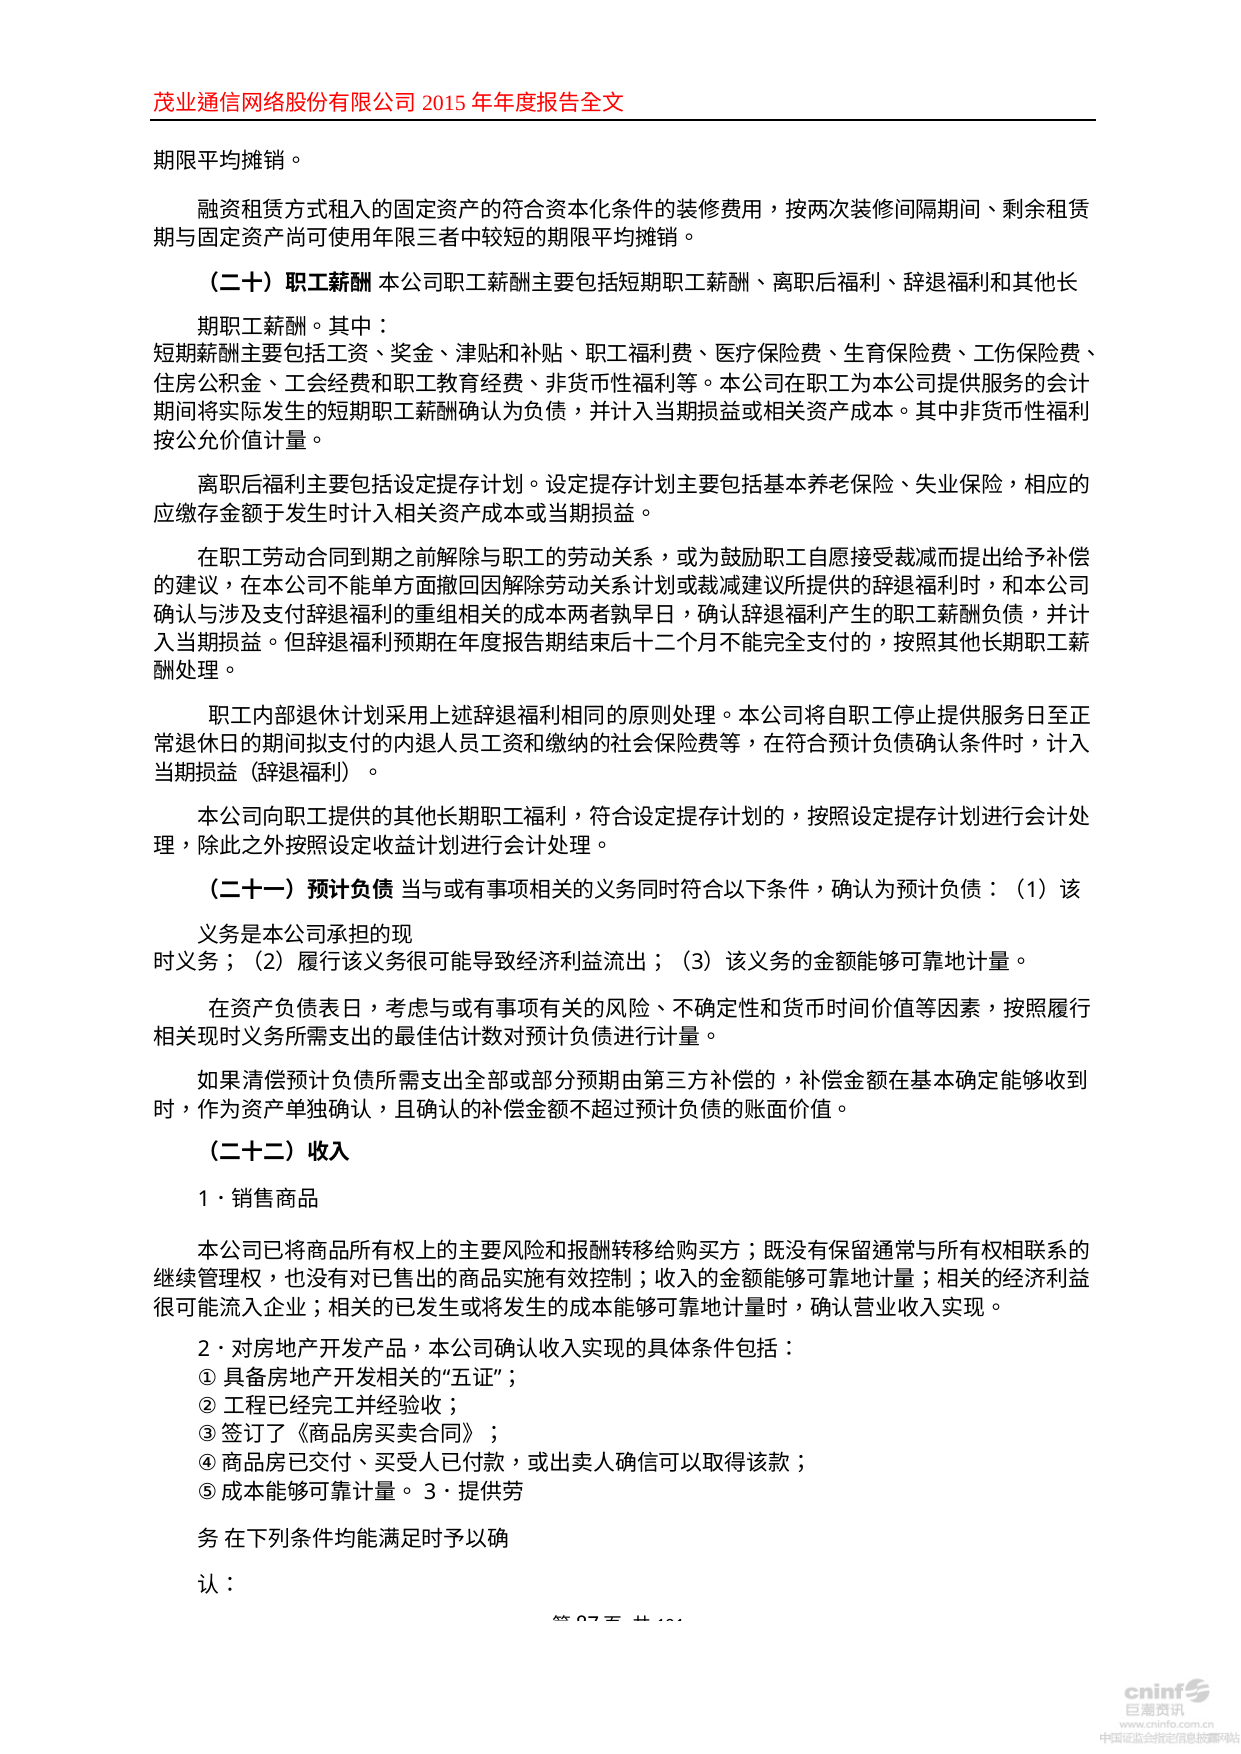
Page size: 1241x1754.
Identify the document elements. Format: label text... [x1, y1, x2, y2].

text （二十二）收入 1．销售商品 [197, 1136, 353, 1212]
text ④商品房已交付、买受人已付款，或出卖人确信可以取得该款； [197, 1448, 1114, 1476]
text （二十）职工薪酬 本公司职工薪酬主要包括短期职工薪酬、离职后福利、辞退福利和其他长期职工薪酬。其中： [197, 254, 1096, 344]
text 住房公积金、工会经费和职工教育经费、非货币性福利等。本公司在职工为本公司提供服务的会计 期间将实际发生的短期职工薪酬确认为负债，并计入当期损益或相关资产成本。其中非货币性福利 按公允价值计量。 [153, 369, 1093, 454]
picture [1099, 1673, 1241, 1754]
text ⑤成本能够可靠计量。 3．提供劳务 在下列条件均能满足时予以确认： [197, 1476, 527, 1599]
text 时义务；（2）履行该义务很可能导致经济利益流出；（3）该义务的金额能够可靠地计量。 [153, 951, 1240, 974]
text 离职后福利主要包括设定提存计划。设定提存计划主要包括基本养老保险、失业保险，相应的 应缴存金额于发生时计入相关资产成本或当期损益。 [153, 470, 1093, 527]
text ①具备房地产开发相关的“五证”； [197, 1362, 1114, 1391]
text 如果清偿预计负债所需支出全部或部分预期由第三方补偿的，补偿金额在基本确定能够收到 时，作为资产单独确认，且确认的补偿金额不超过预计负债的账面价值。 [153, 1066, 1092, 1123]
text ②工程已经完工并经验收； [197, 1391, 1114, 1419]
text 本公司向职工提供的其他长期职工福利，符合设定提存计划的，按照设定提存计划进行会计处 理，除此之外按照设定收益计划进行会计处理。 [153, 802, 1093, 859]
text 2．对房地产开发产品，本公司确认收入实现的具体条件包括： [197, 1334, 1114, 1362]
text （二十一）预计负债 当与或有事项相关的义务同时符合以下条件，确认为预计负债：（1）该义务是本公司承担的现 [197, 862, 1094, 951]
text 本公司已将商品所有权上的主要风险和报酬转移给购买方；既没有保留通常与所有权相联系的 继续管理权，也没有对已售出的商品实施有效控制；收入的金额能够可靠地计量；相关的经济利益 很可能流入企业；相关的已发生或将发生的成本能够可靠地计量时，确认营业收入实现。 [153, 1236, 1093, 1321]
text 短期薪酬主要包括工资、奖金、津贴和补贴、职工福利费、医疗保险费、生育保险费、工伤保险费、 [153, 344, 1240, 366]
text 融资租赁方式租入的固定资产的符合资本化条件的装修费用，按两次装修间隔期间、剩余租赁 期与固定资产尚可使用年限三者中较短的期限平均摊销。 [153, 195, 1093, 251]
text 在资产负债表日，考虑与或有事项有关的风险、不确定性和货币时间价值等因素，按照履行 相关现时义务所需支出的最佳估计数对预计负债进行计量。 [153, 993, 1092, 1050]
text 期限平均摊销。 [153, 145, 1240, 175]
text 职工内部退休计划采用上述辞退福利相同的原则处理。本公司将自职工停止提供服务日至正 常退休日的期间拟支付的内退人员工资和缴纳的社会保险费等，在符合预计负债确认条件时，计入 当期损益（辞退福利）。 [153, 701, 1093, 786]
text 在职工劳动合同到期之前解除与职工的劳动关系，或为鼓励职工自愿接受裁减而提出给予补偿 的建议，在本公司不能单方面撤回因解除劳动关系计划或裁减建议所提供的辞退福利时，和本公司 确认与涉及支付辞退福利的重组相关的成本两者孰早日，确认辞退福利产生的职工薪酬负债，并计 入当期损益。但辞退福利预期在年度报告期结束后十二个月不能完全支付的，按照其他长期职工薪 酬处理。 [153, 543, 1093, 684]
text ③签订了《商品房买卖合同》； [197, 1419, 1114, 1448]
